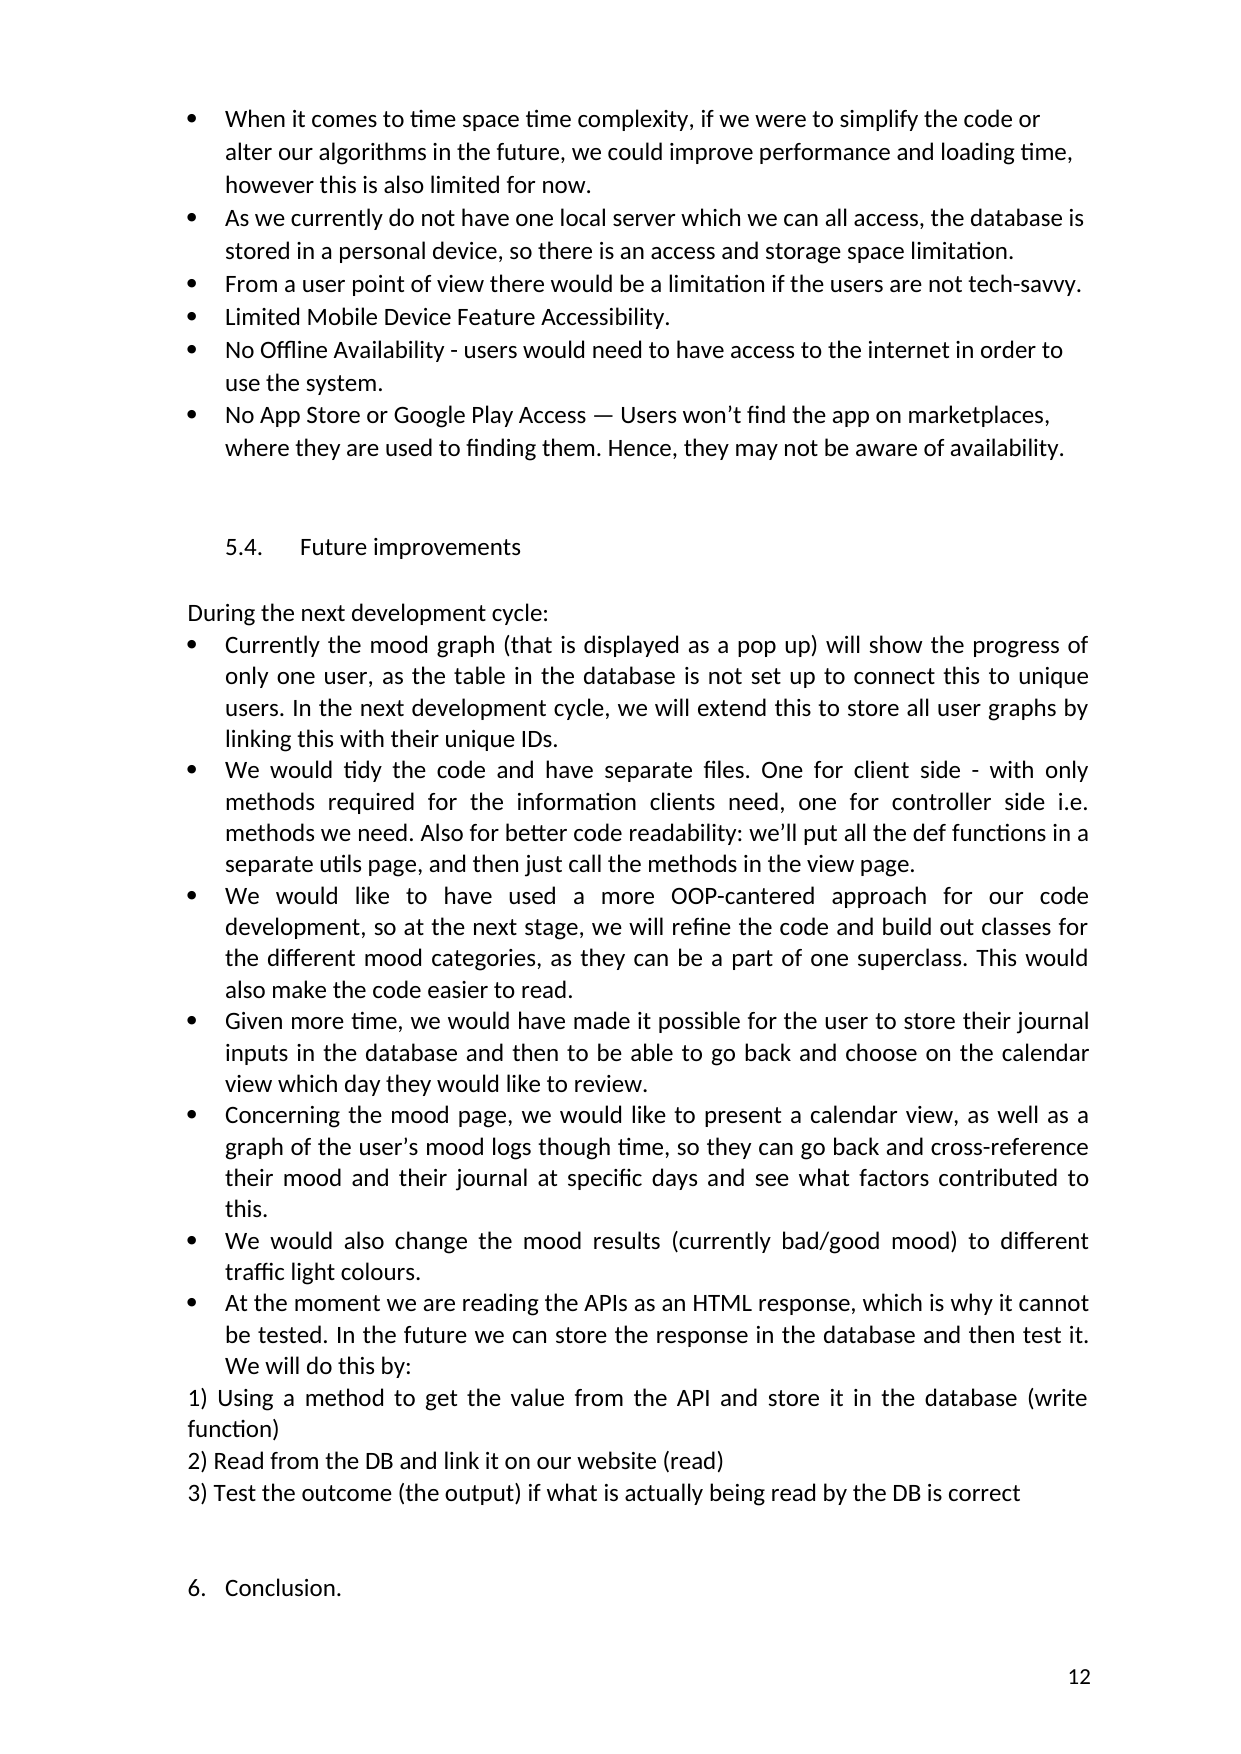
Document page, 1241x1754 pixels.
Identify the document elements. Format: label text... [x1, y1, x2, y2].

list We would like to have used a more OOP-cantered approach for our code development, so at the next stage, we will refine the code and build out classes for the different mood categories, as they can be a part of one superclass. This would also make the code easier to read. [187, 880, 1091, 1004]
list Given more time, we would have made it possible for the user to store their journal inputs in the database and then to be able to go back and choose on the calendar view which day they would like to review. [187, 1005, 1091, 1098]
list Currently the mood graph (that is displayed as a pop up) will show the progress of only one user, as the table in the database is not set up to connect this to unique users. In the next development cycle, we will extend this to store all user graphs by linking this with their unique IDs. [187, 629, 1091, 754]
list No App Store or Google Play Access — Users won’t find the app on marketplaces, where they are used to finding them. Hence, they may not be aware of availability. [187, 400, 1090, 463]
list Concerning the mood page, we would like to present a calendar view, as well as a graph of the user’s mood logs though time, so they can go back and cross-reference their mood and their journal at specific days and see what factors contributed to this. [187, 1099, 1091, 1224]
list No Offline Availability - users would need to have access to the internet in order to use the system. [187, 334, 1090, 397]
list Conclusion. [187, 1572, 1090, 1602]
list We would also change the mood results (currently bad/good mood) to different traffic light colours. [187, 1225, 1091, 1287]
list Limited Mobile Device Feature Accessibility. [187, 301, 1090, 331]
list Future improvements [225, 531, 1090, 562]
list From a user point of view there would be a limitation if the users are not tech-savvy. [187, 268, 1090, 298]
text 1) Using a method to get the value from the API and store it in the database (write function) [187, 1382, 1091, 1444]
list As we currently do not have one local server which we can all access, the database is stored in a personal device, so there is an access and storage space limitation. [187, 202, 1090, 266]
text During the next development cycle: [150, 597, 1091, 628]
text 2) Read from the DB and link it on our website (read) [151, 1445, 1091, 1476]
list We would tidy the code and have separate files. One for client side - with only methods required for the information clients need, one for controller side i.e. methods we need. Also for better code readability: we’ll put all the def functions in a separate utils page, and then just call the methods in the view page. [187, 754, 1091, 879]
text 3) Test the outcome (the output) if what is actually being read by the DB is correct [151, 1477, 1091, 1508]
list When it comes to time space time complexity, if we were to simplify the code or alter our algorithms in the future, we could improve performance and loading time, however this is also limited for now. [187, 103, 1090, 200]
list At the moment we are reading the APIs as an HTML response, which is why it cannot be tested. In the future we can store the response in the database and then test it. We will do this by: [187, 1287, 1091, 1381]
